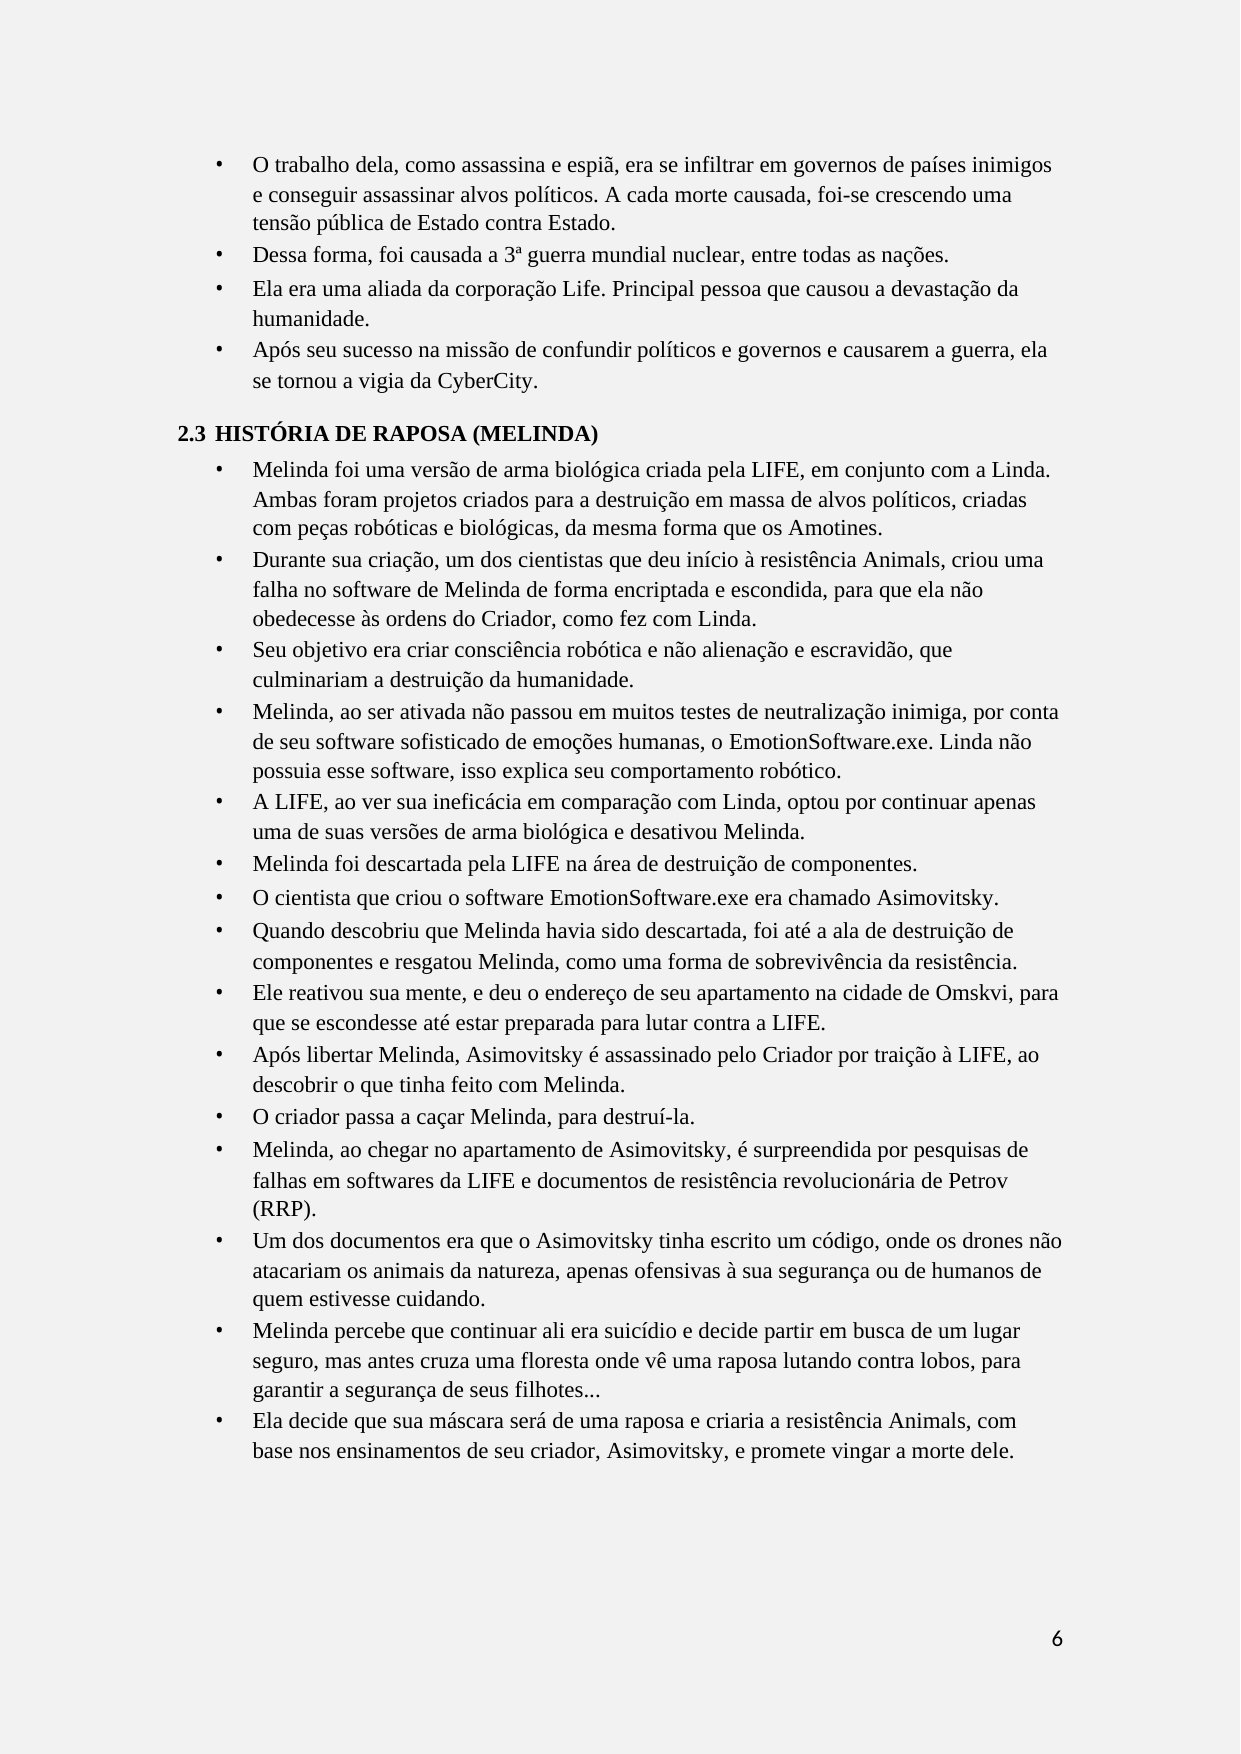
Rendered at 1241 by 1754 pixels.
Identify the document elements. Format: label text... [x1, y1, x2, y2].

list Melinda foi descartada pela LIFE na área de destruição de componentes. [215, 847, 1063, 878]
list Dessa forma, foi causada a 3ª guerra mundial nuclear, entre todas as nações. [215, 238, 1063, 269]
list Ele reativou sua mente, e deu o endereço de seu apartamento na cidade de Omskvi, para que se escondesse até estar preparada para lutar contra a LIFE. [215, 976, 1063, 1036]
list Melinda, ao chegar no apartamento de Asimovitsky, é surpreendida por pesquisas de falhas em softwares da LIFE e documentos de resistência revolucionária de Petrov (RRP). [215, 1133, 1063, 1222]
list Quando descobriu que Melinda havia sido descartada, foi até a ala de destruição de componentes e resgatou Melinda, como uma forma de sobrevivência da resistência. [215, 914, 1063, 974]
list Durante sua criação, um dos cientistas que deu início à resistência Animals, criou uma falha no software de Melinda de forma encriptada e escondida, para que ela não obedecesse às ordens do Criador, como fez com Linda. [215, 543, 1063, 631]
list O cientista que criou o software EmotionSoftware.exe era chamado Asimovitsky. [215, 881, 1063, 912]
list O criador passa a caçar Melinda, para destruí-la. [215, 1100, 1063, 1131]
list Melinda, ao ser ativada não passou em muitos testes de neutralização inimiga, por conta de seu software sofisticado de emoções humanas, o EmotionSoftware.exe. Linda não possuia esse software, isso explica seu comportamento robótico. [215, 695, 1063, 783]
list Ela decide que sua máscara será de uma raposa e criaria a resistência Animals, com base nos ensinamentos de seu criador, Asimovitsky, e promete vingar a morte dele. [215, 1404, 1063, 1464]
list Após seu sucesso na missão de confundir políticos e governos e causarem a guerra, ela se tornou a vigia da CyberCity. [215, 333, 1063, 393]
list A LIFE, ao ver sua ineficácia em comparação com Linda, optou por continuar apenas uma de suas versões de arma biológica e desativou Melinda. [215, 785, 1063, 845]
list O trabalho dela, como assassina e espiã, era se infiltrar em governos de países inimigos e conseguir assassinar alvos políticos. A cada morte causada, foi-se crescendo uma tensão pública de Estado contra Estado. [215, 148, 1063, 236]
list Seu objetivo era criar consciência robótica e não alienação e escravidão, que culminariam a destruição da humanidade. [215, 633, 1063, 693]
list Melinda percebe que continuar ali era suicídio e decide partir em busca de um lugar seguro, mas antes cruza uma floresta onde vê uma raposa lutando contra lobos, para garantir a segurança de seus filhotes... [215, 1314, 1063, 1402]
list Após libertar Melinda, Asimovitsky é assassinado pelo Criador por traição à LIFE, ao descobrir o que tinha feito com Melinda. [215, 1038, 1063, 1098]
list História de Raposa (Melinda) [177, 420, 1063, 446]
list Melinda foi uma versão de arma biológica criada pela LIFE, em conjunto com a Linda. Ambas foram projetos criados para a destruição em massa de alvos políticos, criadas com peças robóticas e biológicas, da mesma forma que os Amotines. [215, 453, 1063, 541]
list Ela era uma aliada da corporação Life. Principal pessoa que causou a devastação da humanidade. [215, 272, 1063, 331]
list Um dos documentos era que o Asimovitsky tinha escrito um código, onde os drones não atacariam os animais da natureza, apenas ofensivas à sua segurança ou de humanos de quem estivesse cuidando. [215, 1224, 1063, 1312]
